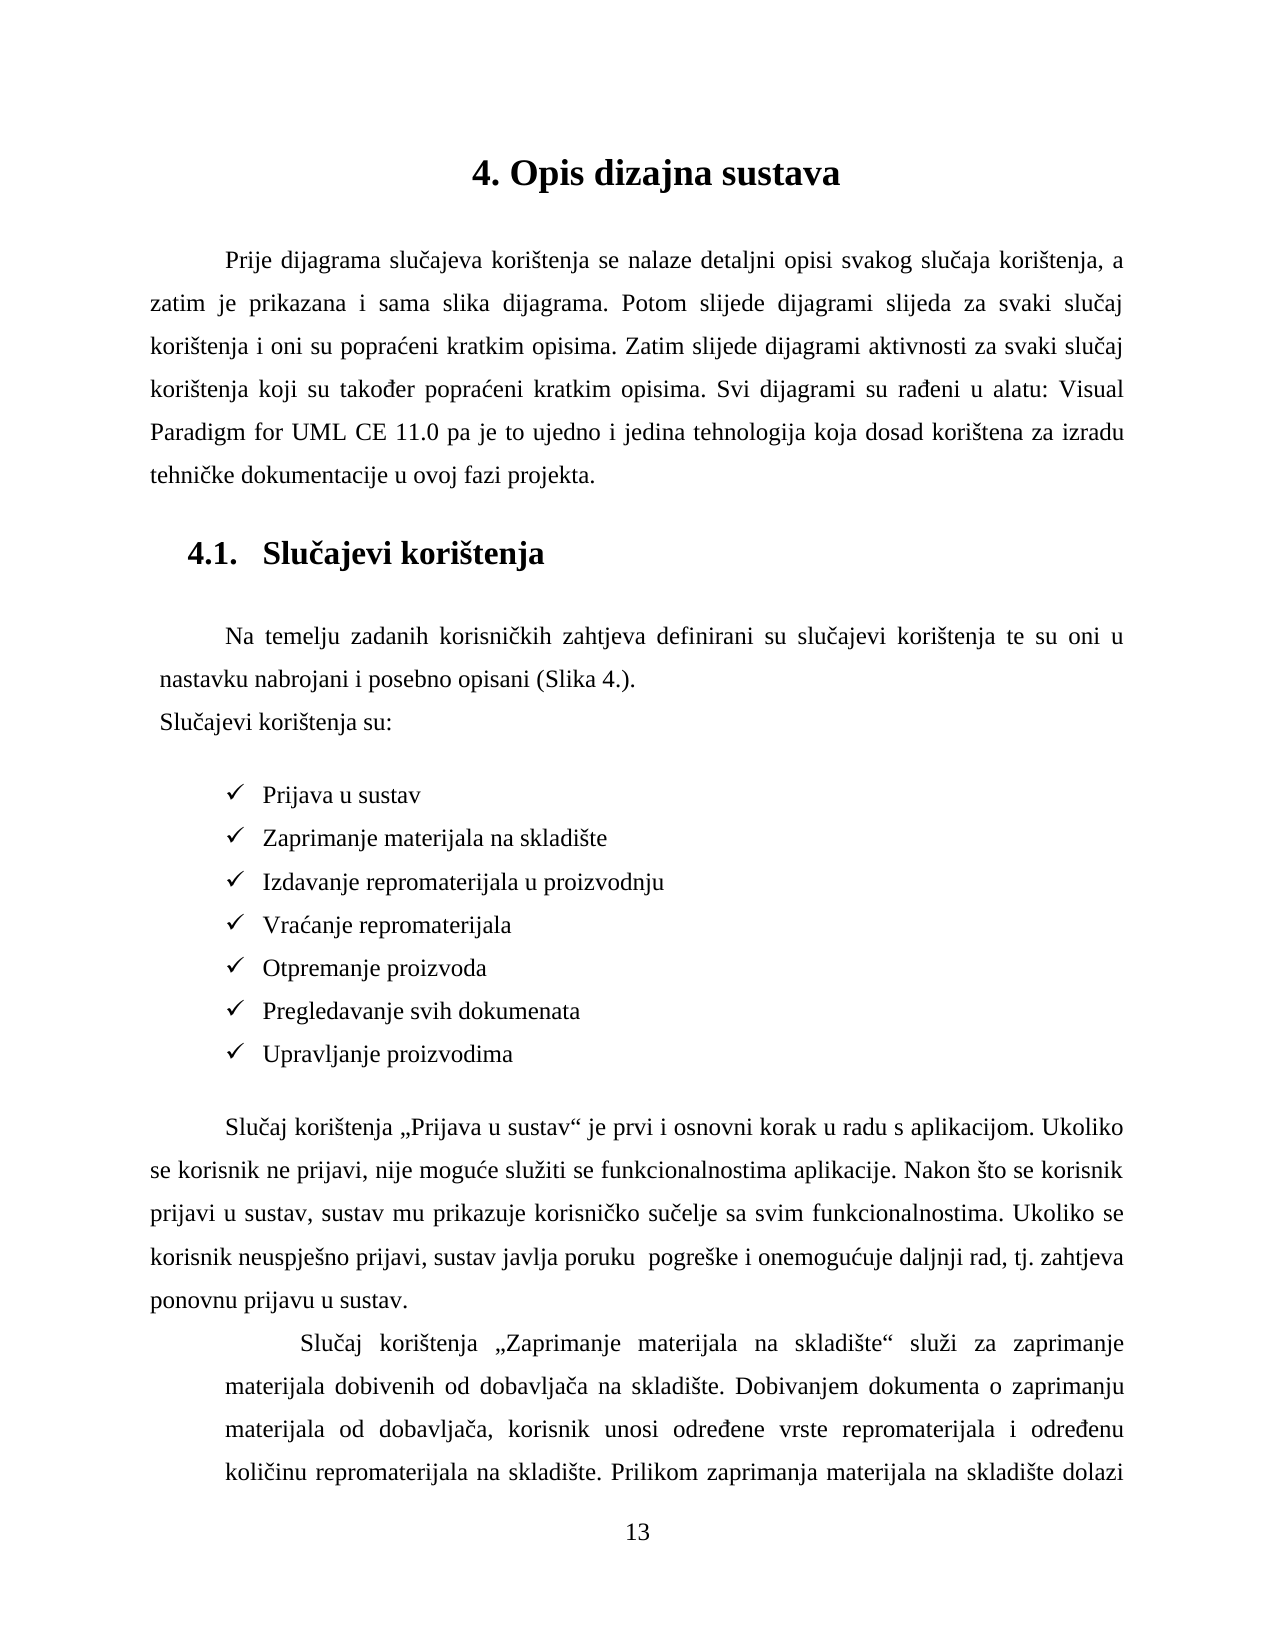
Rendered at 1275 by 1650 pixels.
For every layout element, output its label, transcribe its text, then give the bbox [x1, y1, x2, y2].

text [225, 1328, 1125, 1486]
text Slučajevi korištenja su: [159, 707, 1125, 736]
text Na temelju zadanih korisničkih zahtjeva definirani su slučajevi korištenja te su oni u nastavku nabrojani i posebno opisani (slika 4.). [159, 621, 1125, 693]
list Izdavanje repromaterijala u proizvodnju [225, 867, 1125, 895]
text Prije dijagrama slučajeva korištenja se nalaze detaljni opisi svakog slučaja korištenja, a zatim je prikazana i sama slika dijagrama. Potom slijede dijagrami slijeda za svaki slučaj korištenja i oni su popraćeni kratkim opisima. Zatim slijede dijagrami aktivnosti za svaki slučaj korištenja koji su također popraćeni kratkim opisima. Svi dijagrami su rađeni u alatu: Visual Paradigm for UML CE 11.0 pa je to ujedno i jedina tehnologija koja dosad korištena za izradu tehničke dokumentacije u ovoj fazi projekta. [150, 245, 1125, 489]
list Zaprimanje materijala na skladište [225, 823, 1125, 852]
text Slučaj korištenja „Prijava u sustav“ je prvi i osnovni korak u radu s aplikacijom. Ukoliko se korisnik ne prijavi, nije moguće služiti se funkcionalnostima aplikacije. Nakon što se korisnik prijavi u sustav, sustav mu prikazuje korisničko sučelje sa svim funkcionalnostima. Ukoliko se korisnik neuspješno prijavi, sustav javlja poruku pogreške i onemogućuje daljnji rad, tj. zahtjeva ponovnu prijavu u sustav. [150, 1112, 1125, 1313]
list Prijava u sustav [225, 780, 1125, 809]
list Pregledavanje svih dokumenata [225, 996, 1125, 1025]
subtitle Slučajevi korištenja [187, 533, 1125, 572]
list Upravljanje proizvodima [225, 1039, 1125, 1068]
subtitle Opis dizajna sustava [187, 150, 1125, 193]
list Vraćanje repromaterijala [225, 910, 1125, 938]
list Otpremanje proizvoda [225, 953, 1125, 982]
